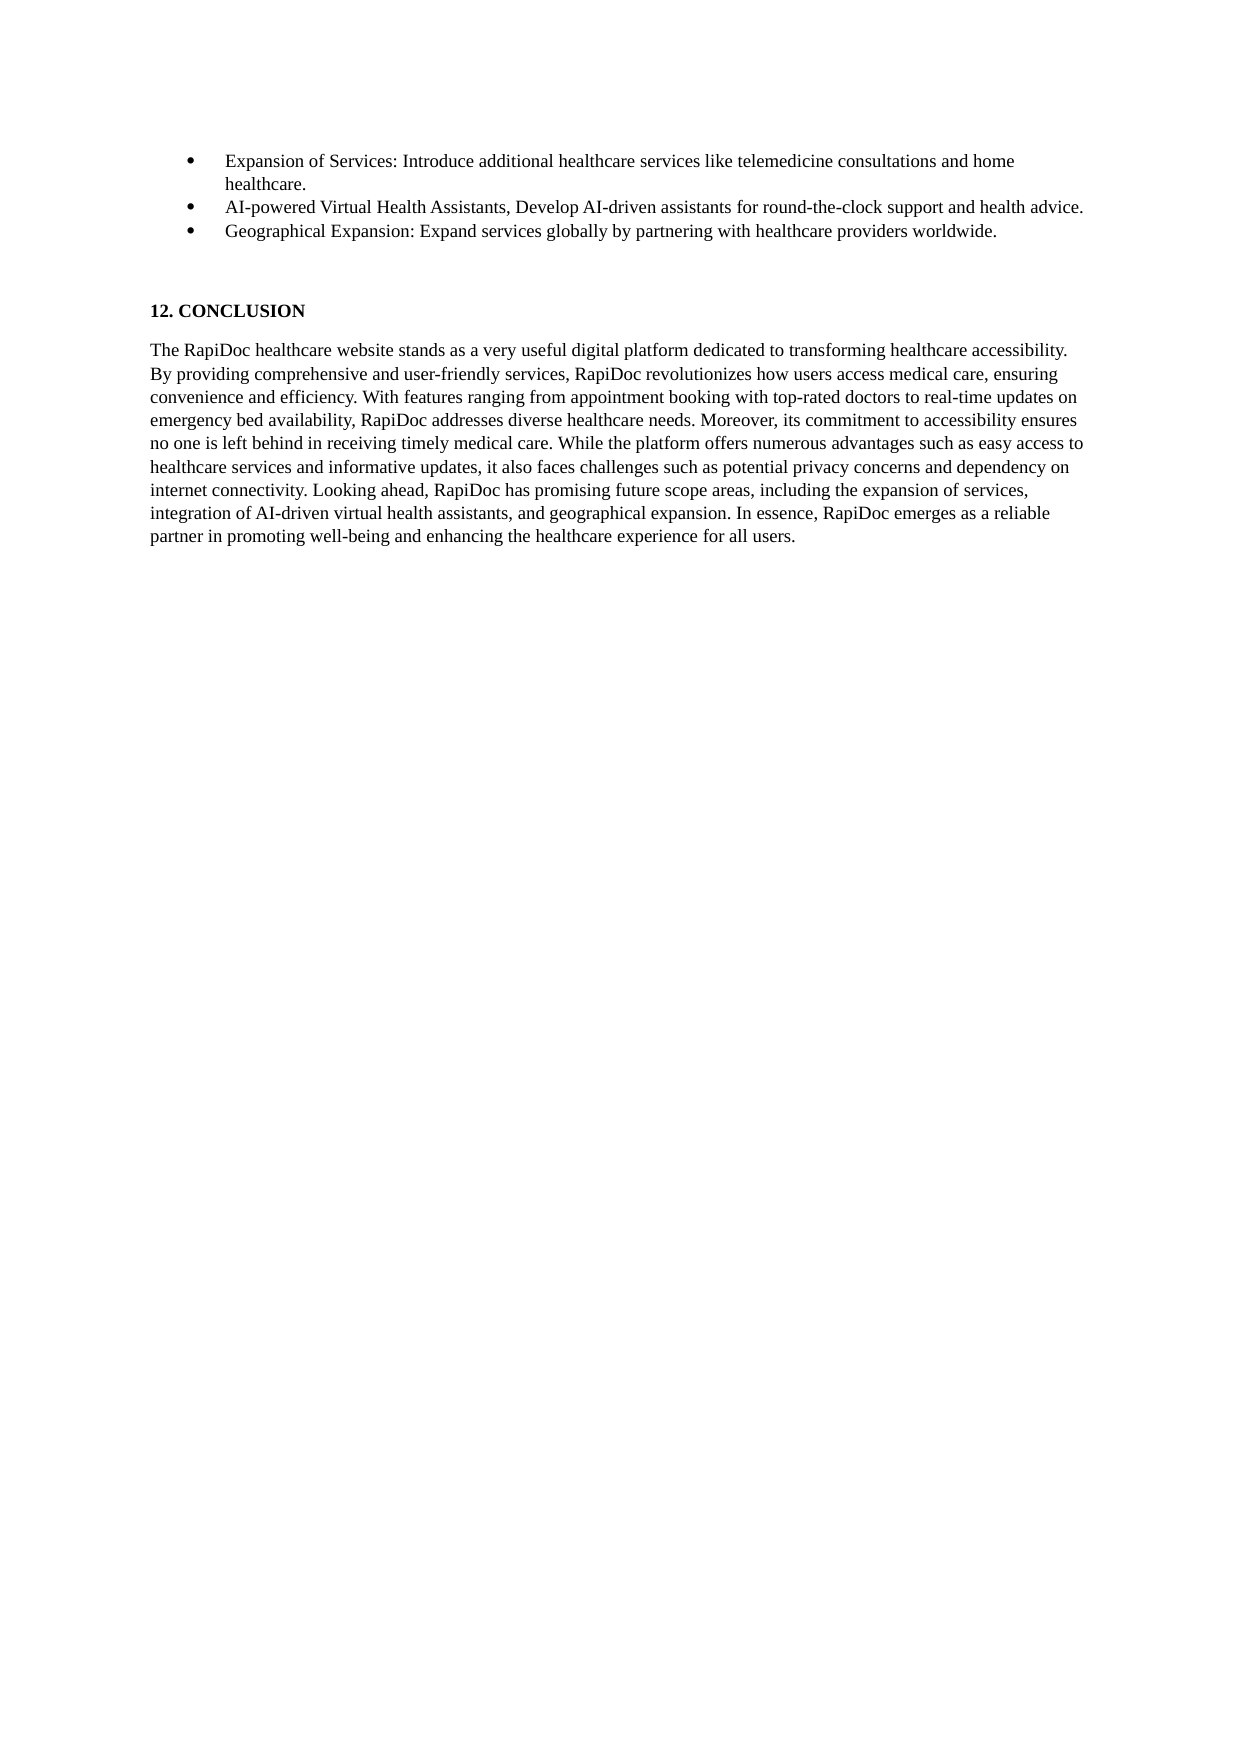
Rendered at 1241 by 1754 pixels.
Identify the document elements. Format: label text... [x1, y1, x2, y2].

text 12. CONCLUSION [150, 299, 1090, 321]
list Geographical Expansion: Expand services globally by partnering with healthcare providers worldwide. [187, 220, 1090, 241]
text The RapiDoc healthcare website stands as a very useful digital platform dedicated to transforming healthcare accessibility. By providing comprehensive and user-friendly services, RapiDoc revolutionizes how users access medical care, ensuring convenience and efficiency. With features ranging from appointment booking with top-rated doctors to real-time updates on emergency bed availability, RapiDoc addresses diverse healthcare needs. Moreover, its commitment to accessibility ensures no one is left behind in receiving timely medical care. While the platform offers numerous advantages such as easy access to healthcare services and informative updates, it also faces challenges such as potential privacy concerns and dependency on internet connectivity. Looking ahead, RapiDoc has promising future scope areas, including the expansion of services, integration of AI-driven virtual health assistants, and geographical expansion. In essence, RapiDoc emerges as a reliable partner in promoting well-being and enhancing the healthcare experience for all users. [150, 339, 1090, 547]
list Expansion of Services: Introduce additional healthcare services like telemedicine consultations and home healthcare. [187, 150, 1090, 195]
list AI-powered Virtual Health Assistants, Develop AI-driven assistants for round-the-clock support and health advice. [187, 196, 1090, 218]
